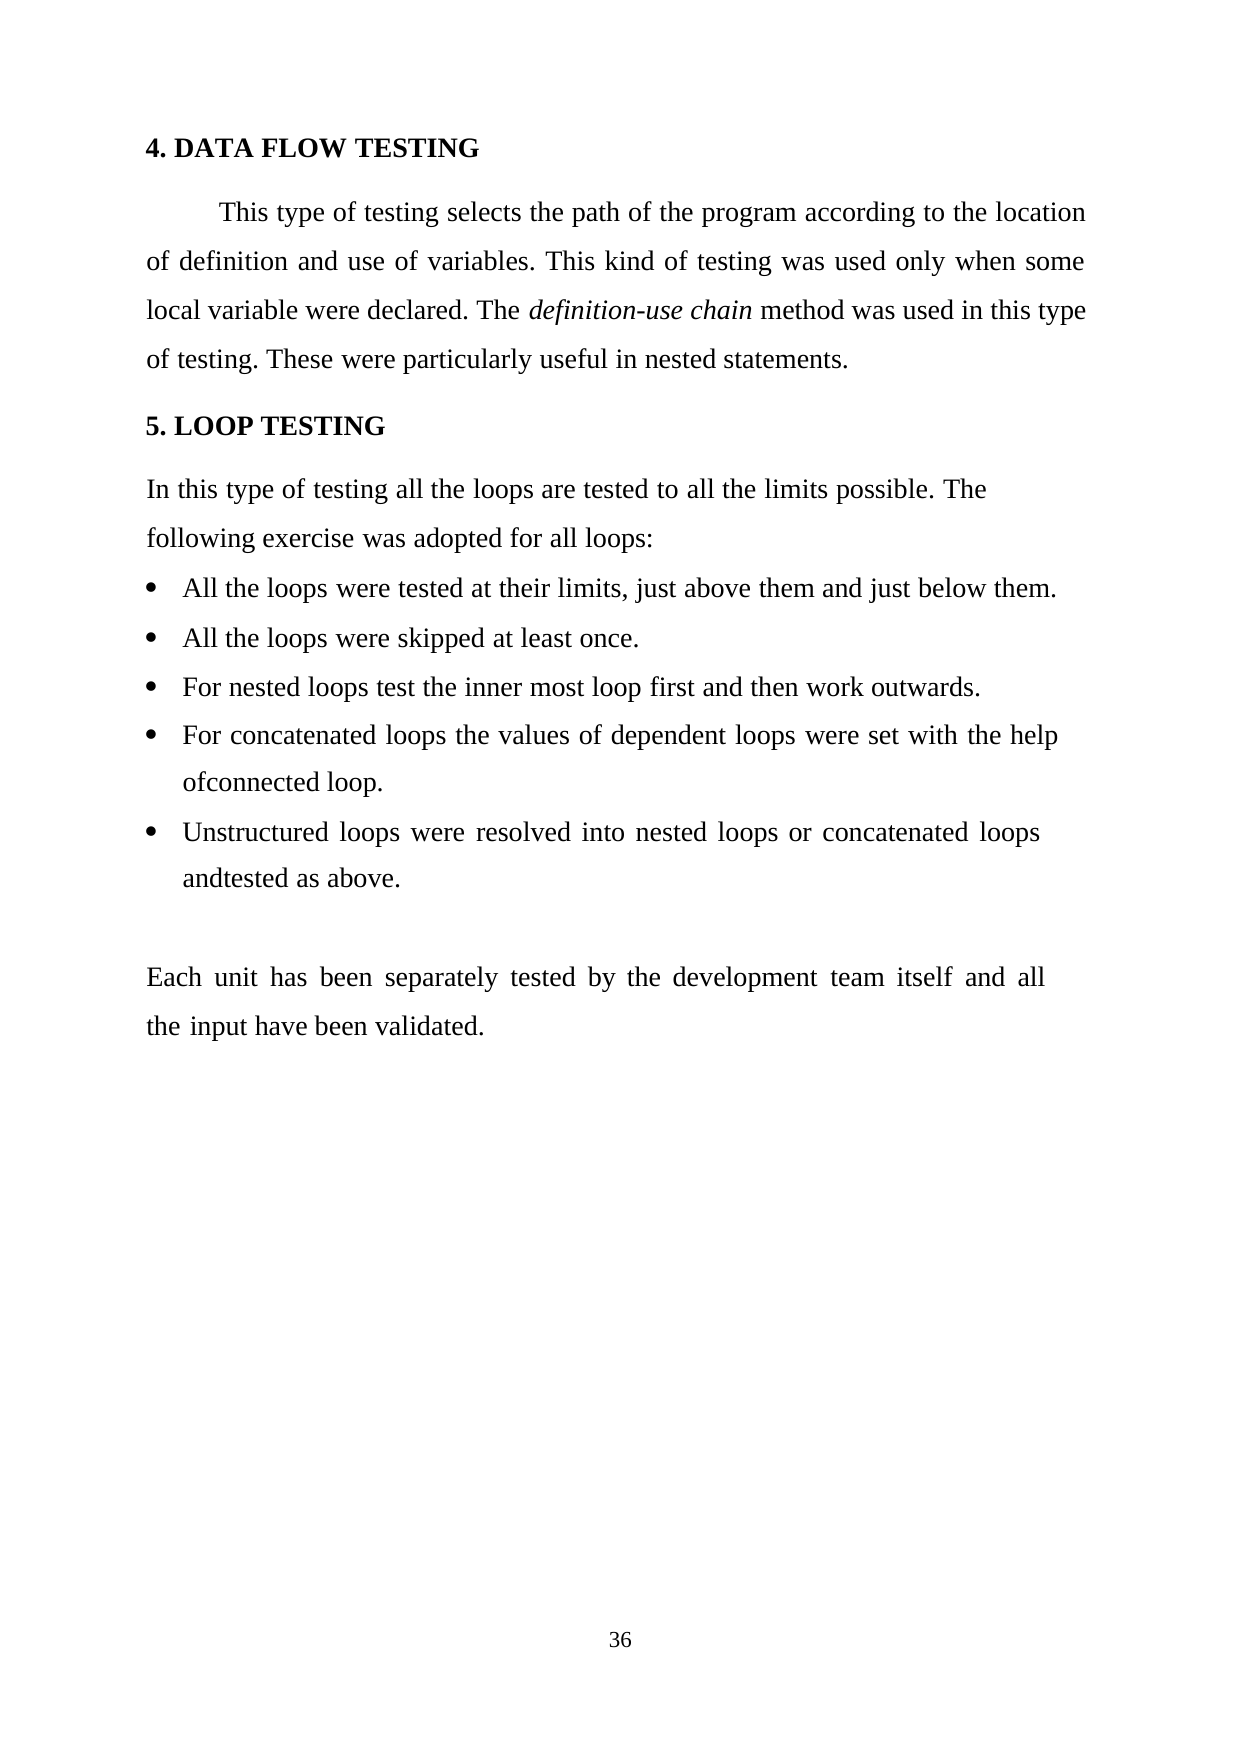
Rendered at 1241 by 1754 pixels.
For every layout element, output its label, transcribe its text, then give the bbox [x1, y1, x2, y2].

text Each unit has been separately tested by the development team itself and all the input have been validated. [146, 960, 1058, 1041]
list All the loops were tested at their limits, just above them and just below them. [146, 570, 1159, 604]
text In this type of testing all the loops are tested to all the limits possible. The following exercise was adopted for all loops: [146, 473, 1058, 554]
text This type of testing selects the path of the program according to the location of definition and use of variables. This kind of testing was used only when some local variable were declared. The definition-use chain method was used in this type of testing. These were particularly useful in nested statements. [146, 195, 1087, 374]
list All the loops were skipped at least once. [146, 621, 1159, 653]
list For concatenated loops the values of dependent loops were set with the help ofconnected loop. [146, 718, 1059, 798]
list For nested loops test the inner most loop first and then work outwards. [146, 670, 1159, 702]
list Unstructured loops were resolved into nested loops or concatenated loops andtested as above. [146, 815, 1041, 893]
list LOOP TESTING [145, 408, 1159, 441]
list DATA FLOW TESTING [145, 131, 1159, 164]
